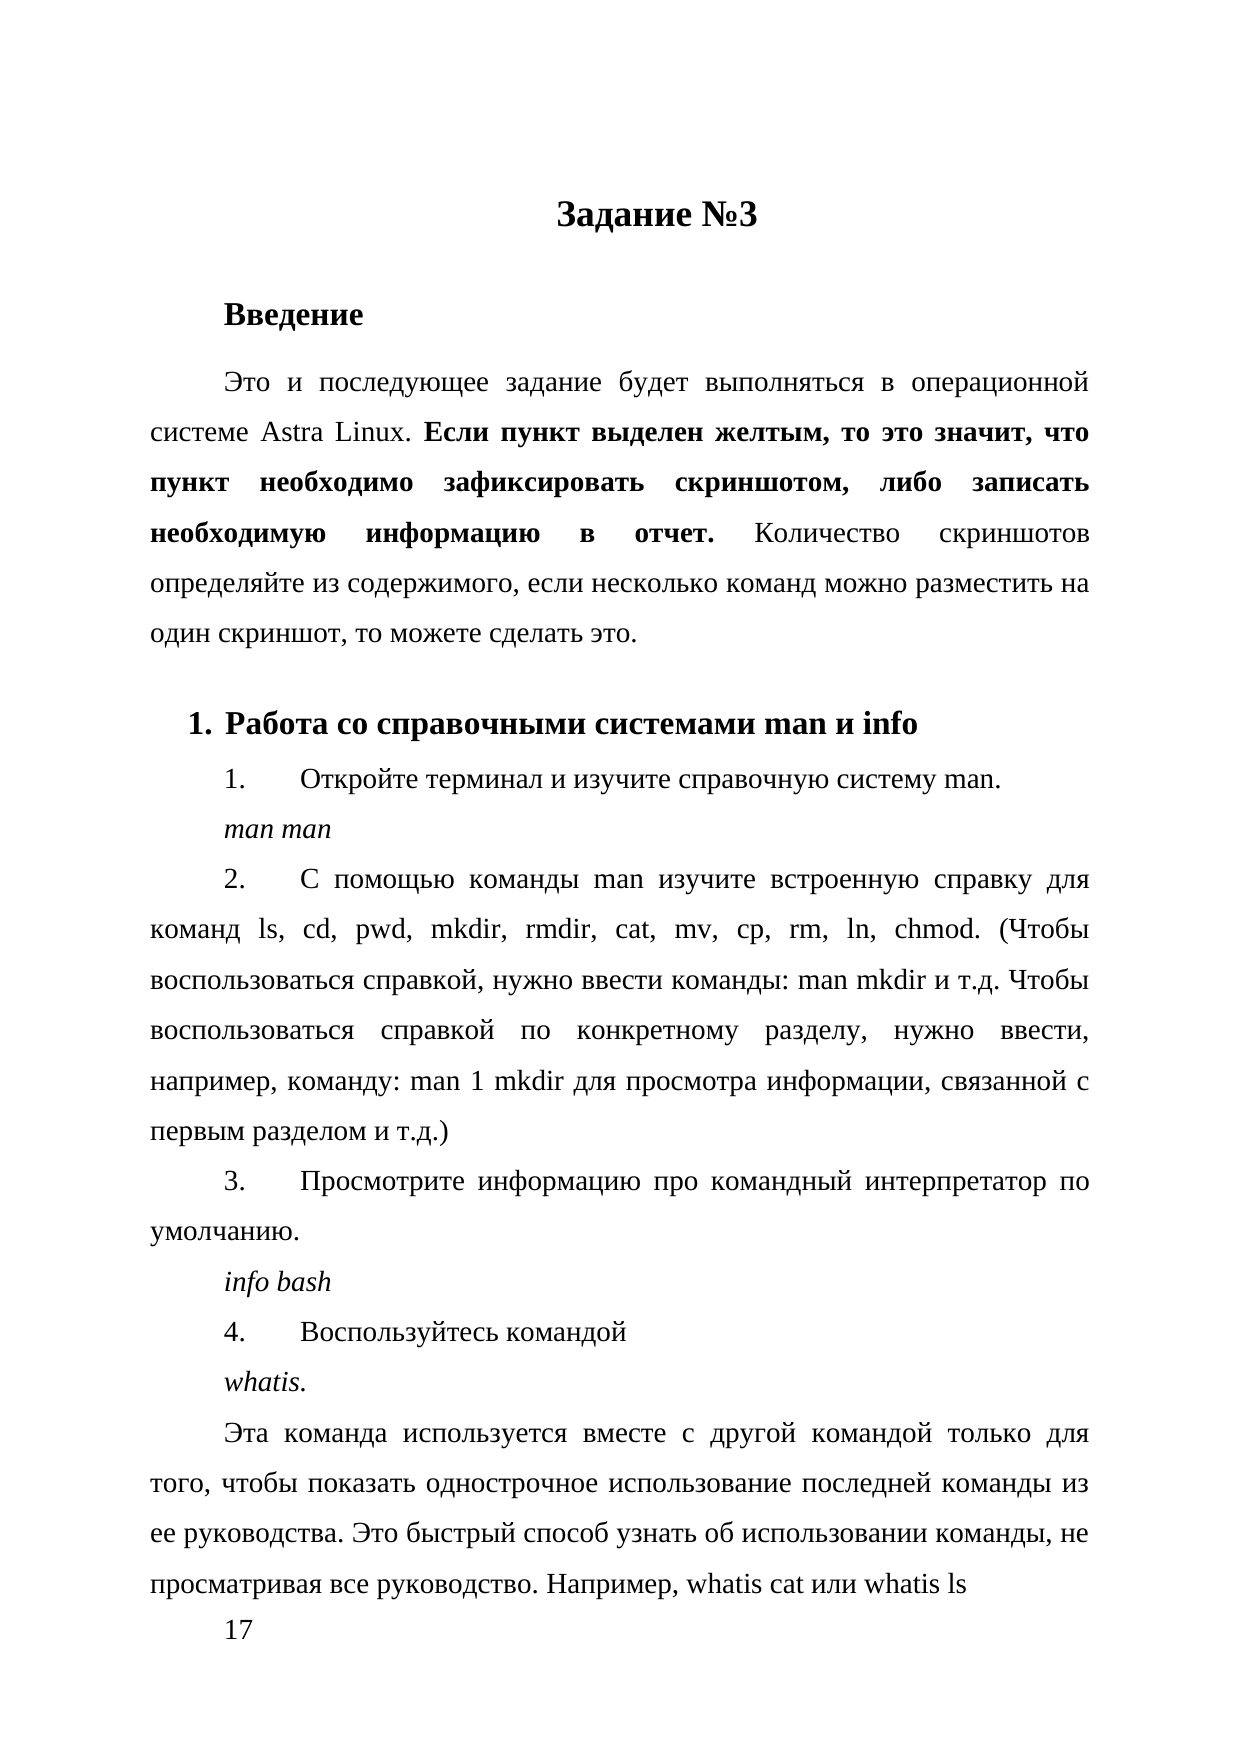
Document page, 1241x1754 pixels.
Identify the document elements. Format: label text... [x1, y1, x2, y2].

text Эта команда используется вместе с другой командой только для того, чтобы показать однострочное использование последней команды из ее руководства. Это быстрый способ узнать об использовании команды, не просматривая все руководство. Например, whatis cat или whatis ls [150, 1415, 1090, 1599]
list Воспользуйтесь командой [150, 1314, 1090, 1348]
subtitle Работа со справочными системами man и info [187, 703, 1090, 742]
subtitle Задание №3 [150, 192, 1090, 235]
list Просмотрите информацию про командный интерпретатор по умолчанию. [150, 1163, 1090, 1247]
text whatis. [150, 1364, 1090, 1398]
list С помощью команды man изучите встроенную справку для команд ls, cd, pwd, mkdir, rmdir, cat, mv, cp, rm, ln, chmod. (Чтобы воспользоваться справкой, нужно ввести команды: man mkdir и т.д. Чтобы воспользоваться справкой по конкретному разделу, нужно ввести, например, команду: man 1 mkdir для просмотра информации, связанной с первым разделом и т.д.) [150, 861, 1090, 1146]
subtitle Введение [150, 294, 1090, 332]
text Это и последующее задание будет выполняться в операционной системе Astra Linux. Если пункт выделен желтым, то это значит, что пункт необходимо зафиксировать скриншотом, либо записать необходимую информацию в отчет. Количество скриншотов определяйте из содержимого, если несколько команд можно разместить на один скриншот, то можете сделать это. [150, 364, 1090, 649]
text man man [150, 811, 1090, 844]
list Откройте терминал и изучите справочную систему man. [150, 761, 1090, 794]
text info bash [150, 1264, 1090, 1297]
